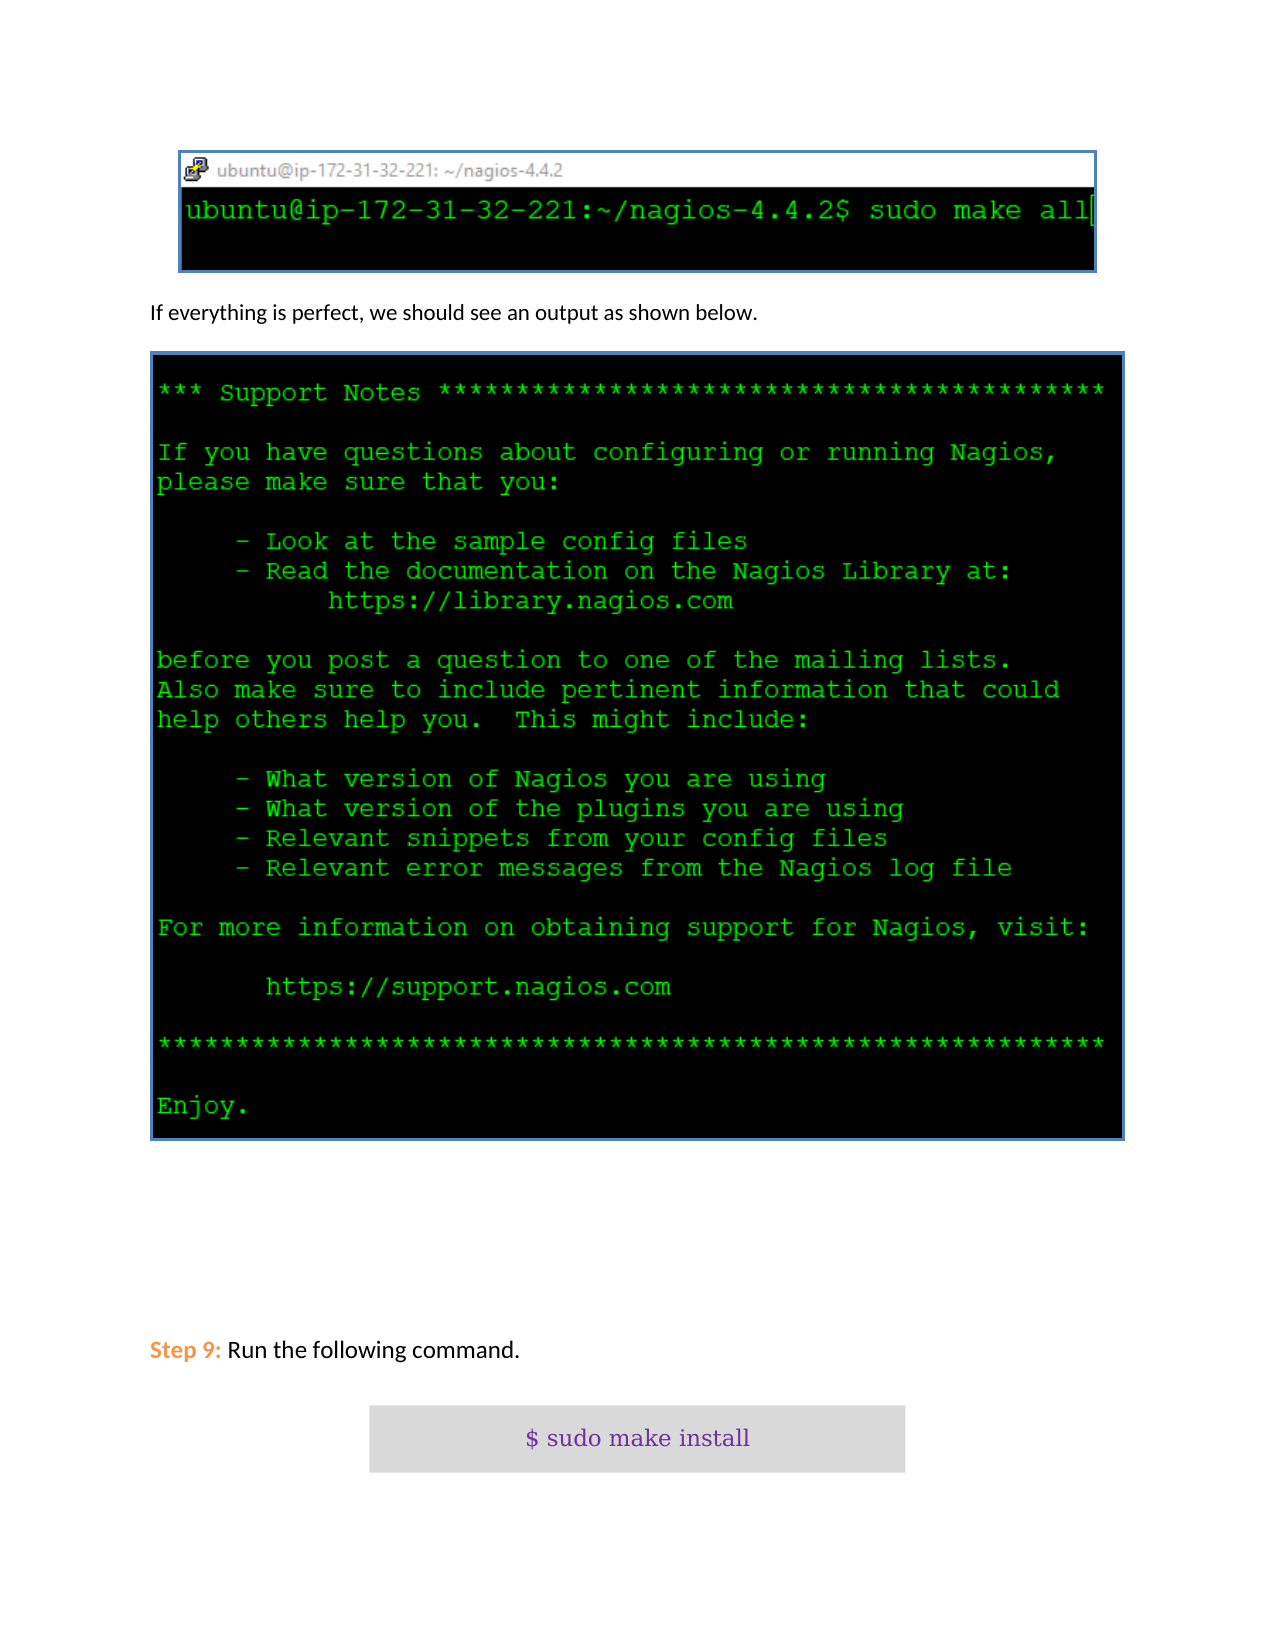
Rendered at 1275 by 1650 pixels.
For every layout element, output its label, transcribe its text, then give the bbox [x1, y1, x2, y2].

text Step 9: Run the following command. [150, 1334, 1125, 1364]
picture [153, 355, 1122, 1138]
picture [181, 153, 1094, 270]
text If everything is perfect, we should see an output as shown below. [150, 298, 1125, 326]
